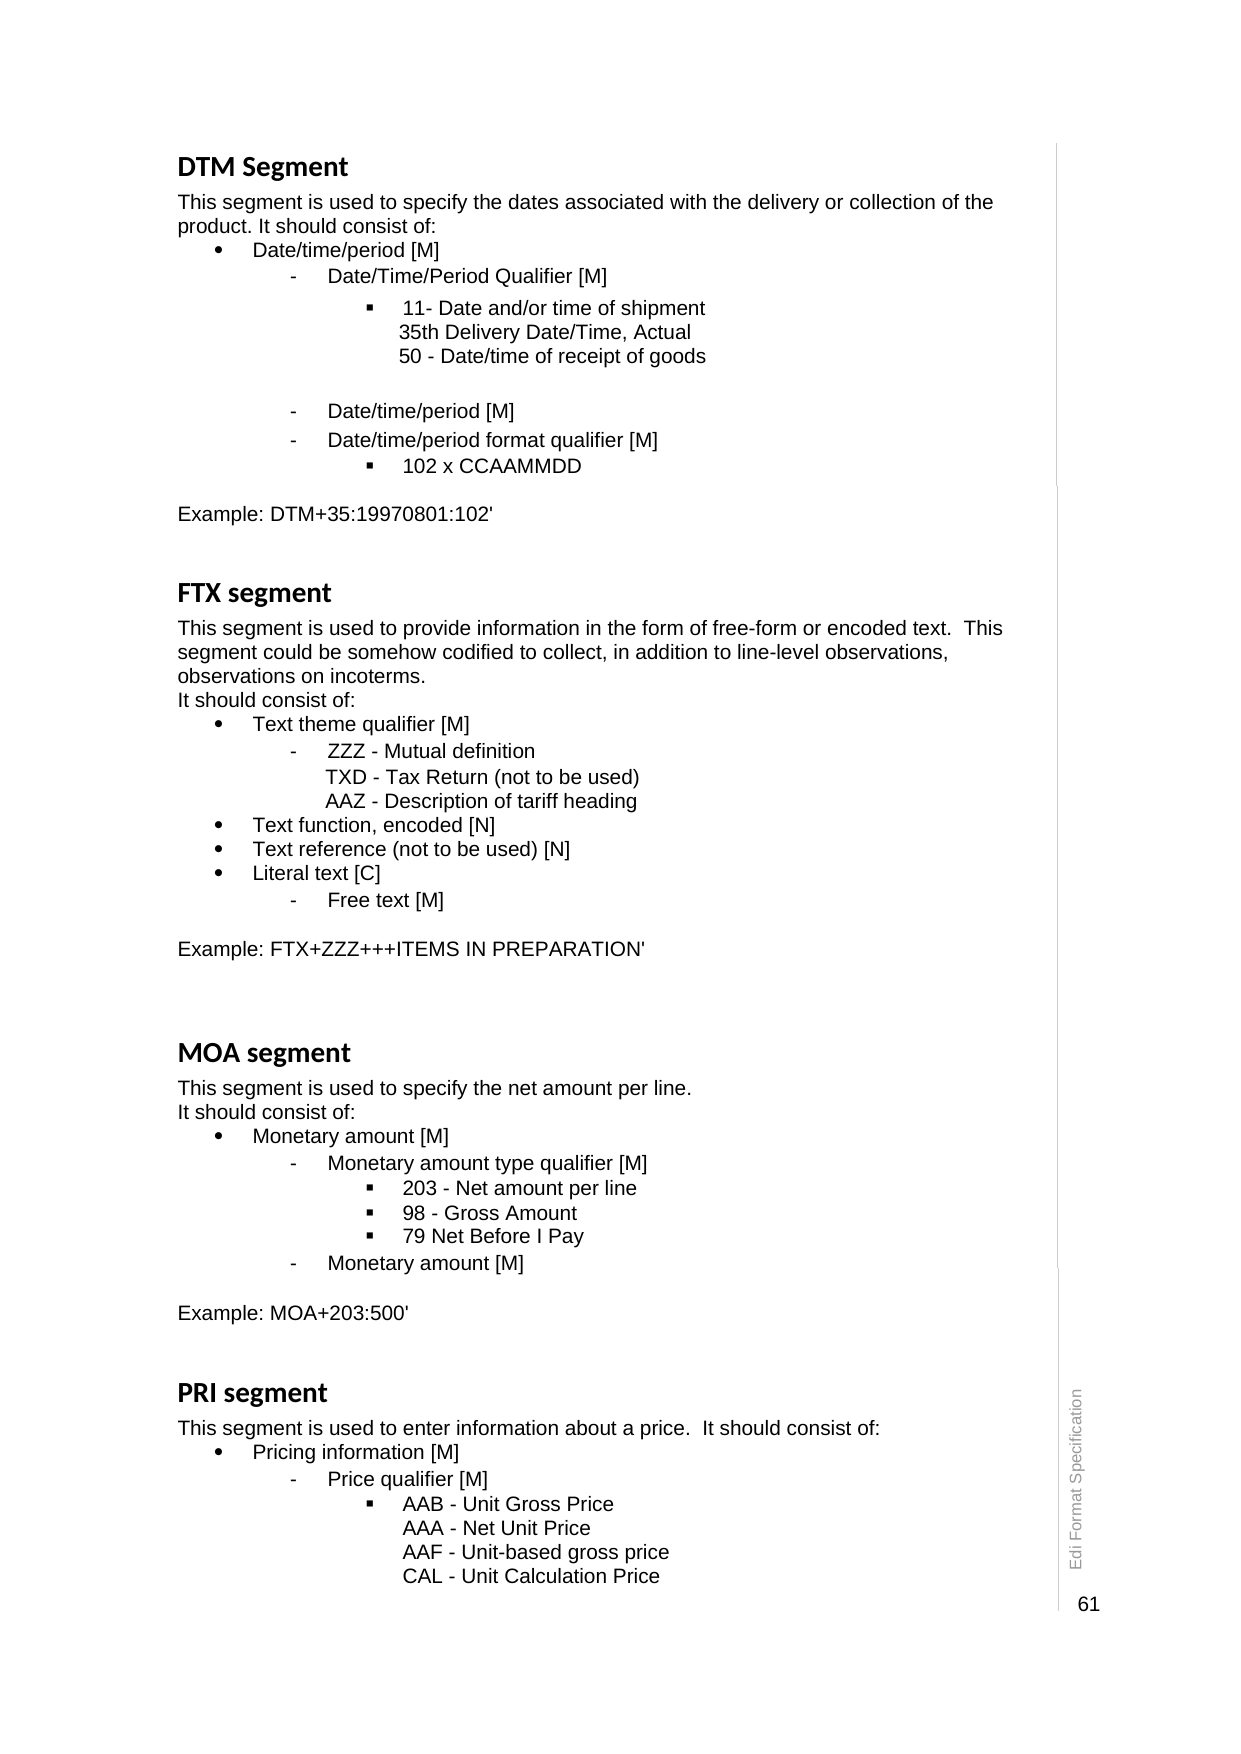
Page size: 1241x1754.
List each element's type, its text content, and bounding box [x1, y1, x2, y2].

list Price qualifier [M] [290, 1464, 1063, 1492]
list 79 Net Before I Pay [365, 1224, 1063, 1248]
list Text function, encoded [N] [215, 812, 1063, 837]
list Date/time/period [M] [215, 237, 1063, 261]
text This segment is used to enter information about a price. It should consist of: [177, 1416, 1063, 1439]
subtitle MOA segment [177, 1034, 1063, 1069]
list ZZZ - Mutual definition [290, 736, 1063, 764]
list 98 - Gross Amount [365, 1200, 1063, 1224]
text This segment is used to specify the dates associated with the delivery or collection of the product. It should consist of: [177, 189, 1063, 237]
list 203 - Net amount per line [365, 1176, 1063, 1200]
list Monetary amount type qualifier [M] [290, 1148, 1063, 1176]
text Example: DTM+35:19970801:102' [177, 501, 1063, 525]
text 50 - Date/time of receipt of goods [398, 344, 1063, 368]
text AAA - Net Unit Price [402, 1516, 1063, 1540]
list Monetary amount [M] [215, 1124, 1063, 1148]
list Date/Time/Period Qualifier [M] [290, 261, 1063, 290]
list Text reference (not to be used) [N] [215, 837, 1063, 861]
text It should consist of: [177, 1100, 1063, 1124]
list Free text [M] [290, 885, 1063, 913]
subtitle PRI segment [177, 1374, 1063, 1409]
text AAZ - Description of tariff heading [325, 788, 1063, 812]
text 35th Delivery Date/Time, Actual [398, 320, 1063, 344]
text AAF - Unit-based gross price [402, 1540, 1063, 1564]
list Date/time/period format qualifier [M] [290, 425, 1063, 453]
list 102 x CCAAMMDD [365, 453, 1063, 477]
text CAL - Unit Calculation Price [402, 1564, 1063, 1588]
list Pricing information [M] [215, 1439, 1063, 1464]
list Date/time/period [M] [290, 397, 1063, 425]
subtitle FTX segment [177, 574, 1063, 610]
text TXD - Tax Return (not to be used) [325, 764, 1063, 788]
text It should consist of: [177, 688, 1063, 712]
list Monetary amount [M] [290, 1248, 1063, 1277]
text Example: MOA+203:500' [177, 1301, 1063, 1325]
text This segment is used to specify the net amount per line. [177, 1076, 1063, 1100]
list 11- Date and/or time of shipment [365, 296, 1063, 320]
list AAB - Unit Gross Price [365, 1492, 1063, 1516]
subtitle DTM Segment [177, 148, 1063, 183]
list Literal text [C] [215, 861, 1063, 885]
text Example: FTX+ZZZ+++ITEMS IN PREPARATION' [177, 937, 1063, 961]
text This segment is used to provide information in the form of free-form or encoded text. This segment could be somehow codified to collect, in addition to line-level observations, observations on incoterms. [177, 616, 1063, 688]
list Text theme qualifier [M] [215, 712, 1063, 736]
